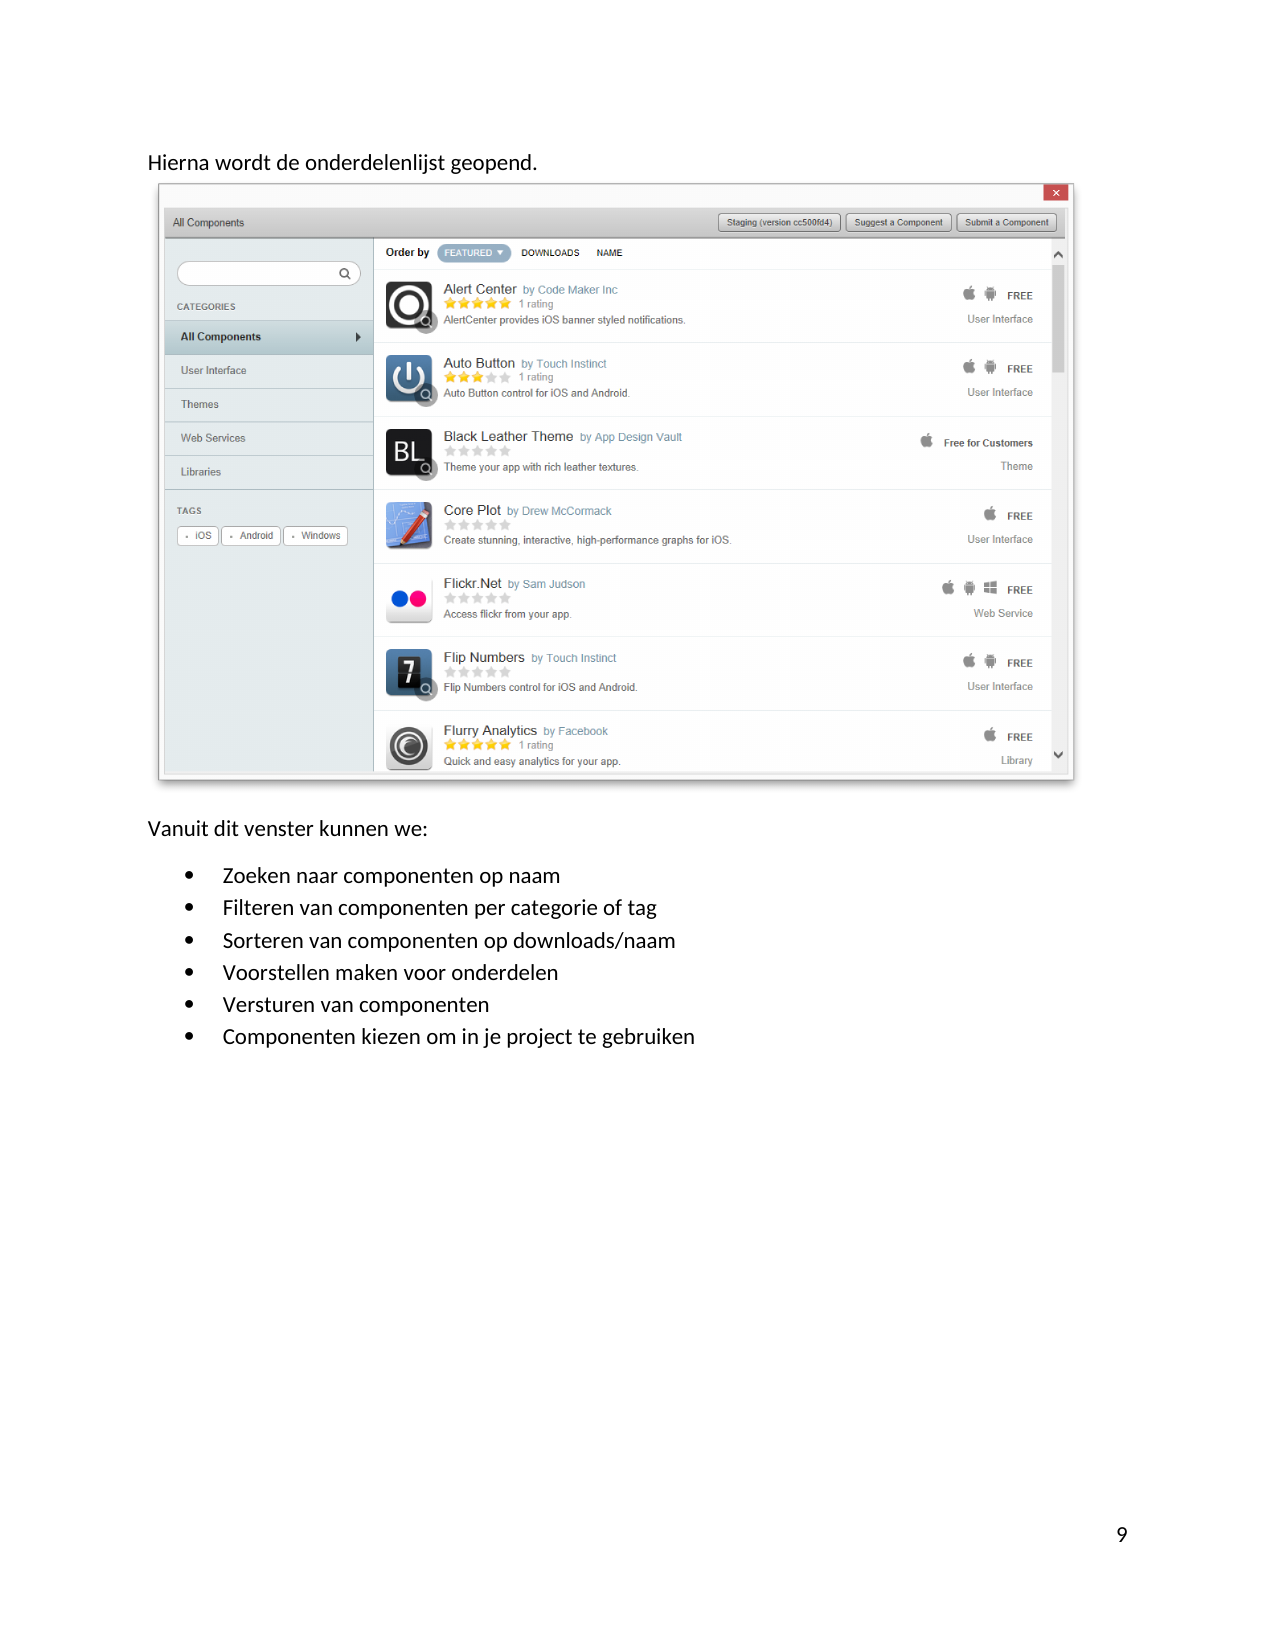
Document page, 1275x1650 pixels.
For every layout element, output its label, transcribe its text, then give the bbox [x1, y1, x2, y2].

list Zoeken naar componenten op naam [185, 861, 1127, 889]
list Filteren van componenten per categorie of tag [185, 893, 1127, 922]
list Versturen van componenten [185, 990, 1127, 1018]
list Sorteren van componenten op downloads/naam [185, 926, 1127, 954]
picture [147, 177, 1085, 796]
list Componenten kiezen om in je project te gebruiken [185, 1022, 1127, 1050]
text Vanuit dit venster kunnen we: [148, 814, 1127, 842]
list Voorstellen maken voor onderdelen [185, 958, 1127, 986]
